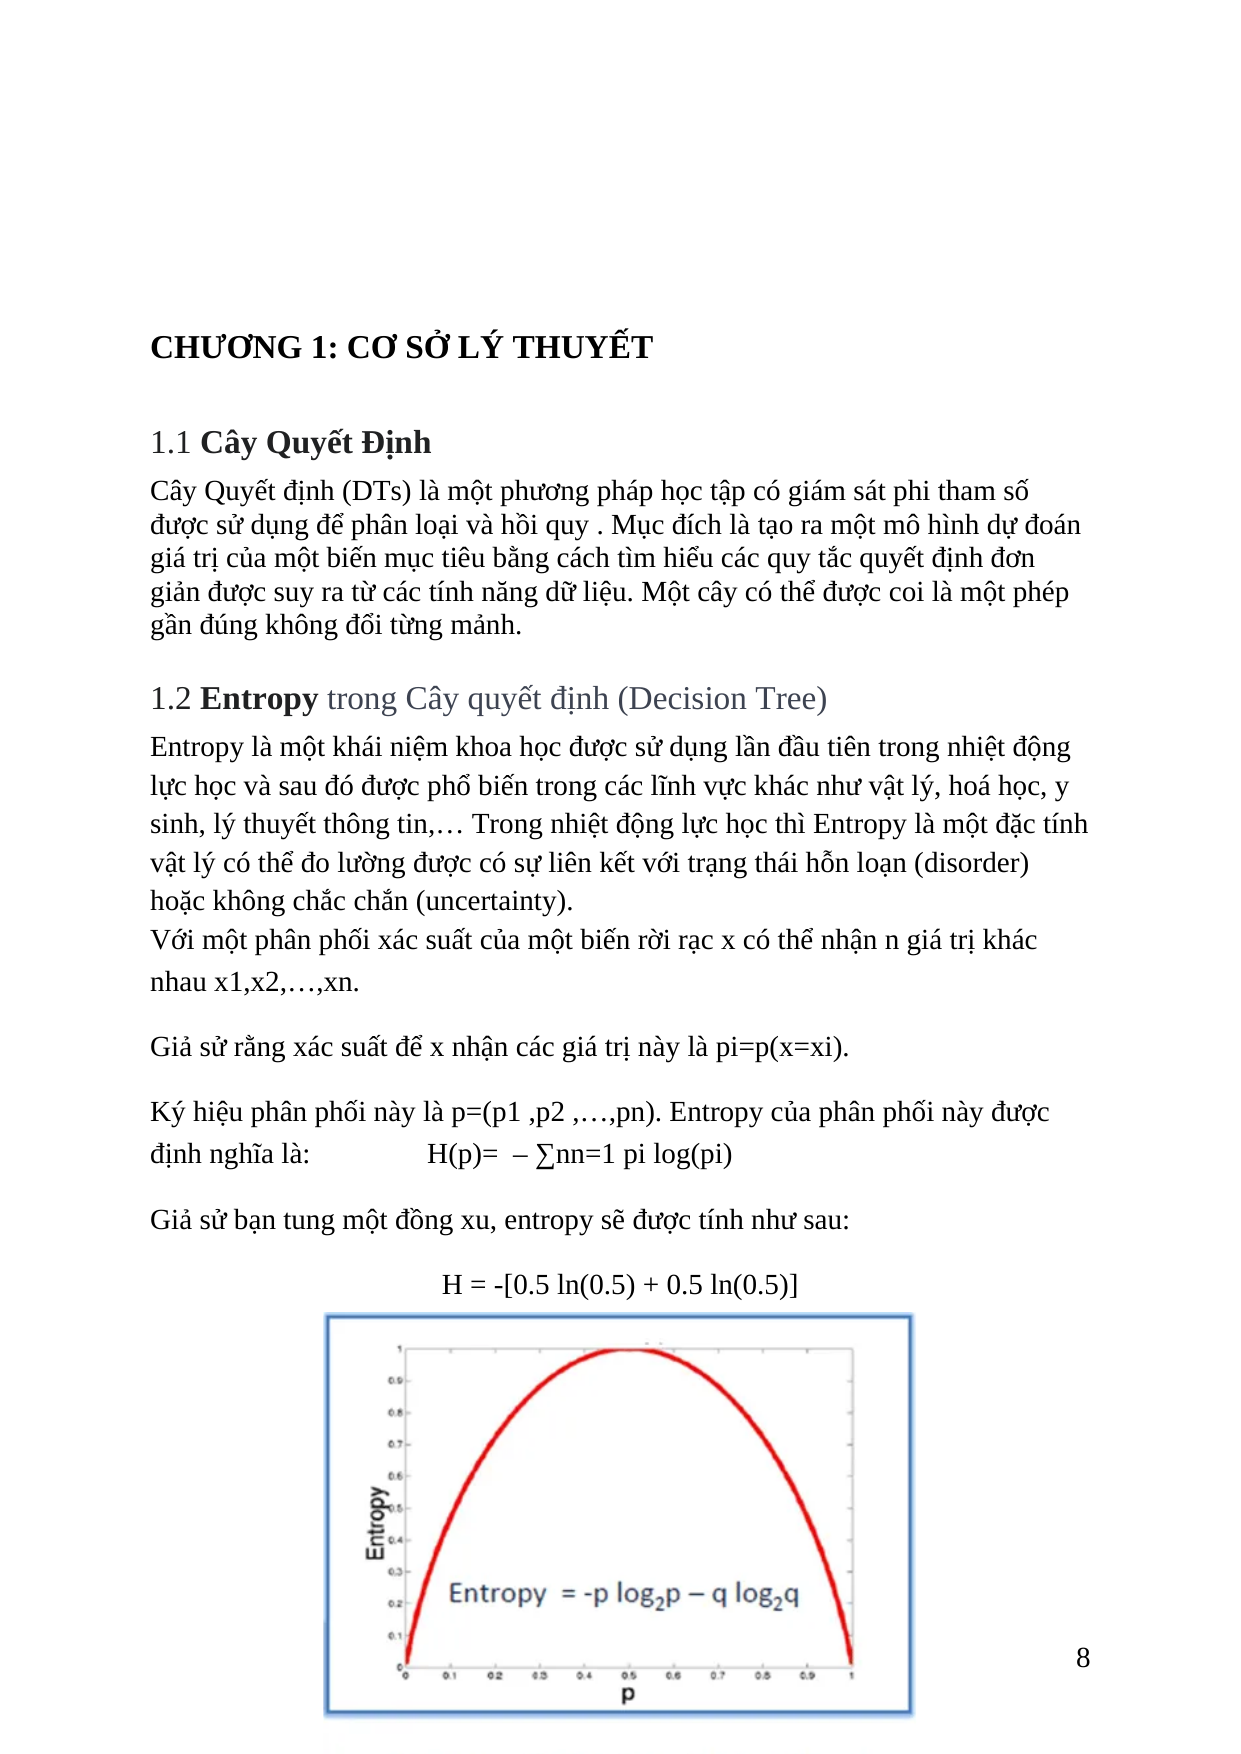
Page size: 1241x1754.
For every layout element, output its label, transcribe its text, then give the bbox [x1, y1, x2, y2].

text Entropy là một khái niệm khoa học được sử dụng lần đầu tiên trong nhiệt động lực học và sau đó được phổ biến trong các lĩnh vực khác như vật lý, hoá học, y sinh, lý thuyết thông tin,… Trong nhiệt động lực học thì Entropy là một đặc tính vật lý có thể đo lường được có sự liên kết với trạng thái hỗn loạn (disorder) hoặc không chắc chắn (uncertainty). [150, 729, 1090, 917]
text Giả sử bạn tung một đồng xu, entropy sẽ được tính như sau: [150, 1202, 1090, 1235]
text Ký hiệu phân phối này là p=(p1 ,p2 ,…,pn). Entropy của phân phối này được định nghĩa là: H(p)= – ∑nn=1 pi log(pi) [150, 1094, 1090, 1170]
text H = -[0.5 ln(0.5) + 0.5 ln(0.5)] [150, 1267, 1090, 1300]
subtitle 1.1 Cây Quyết Định [150, 422, 1090, 461]
text Với một phân phối xác suất của một biến rời rạc x có thể nhận n giá trị khác nhau x1,x2,…,xn. [150, 922, 1090, 998]
picture [323, 1312, 917, 1754]
text Cây Quyết định (DTs) là một phương pháp học tập có giám sát phi tham số được sử dụng để phân loại và hồi quy . Mục đích là tạo ra một mô hình dự đoán giá trị của một biến mục tiêu bằng cách tìm hiểu các quy tắc quyết định đơn giản được suy ra từ các tính năng dữ liệu. Một cây có thể được coi là một phép gần đúng không đổi từng mảnh. [150, 473, 1090, 641]
subtitle 1.2 ​​Entropy trong Cây quyết định (Decision Tree) [150, 678, 1090, 717]
text Giả sử rằng xác suất để x nhận các giá trị này là pi=p(x=xi). [150, 1029, 1090, 1063]
subtitle CHƯƠNG 1: CƠ SỞ LÝ THUYẾT [150, 327, 1090, 366]
